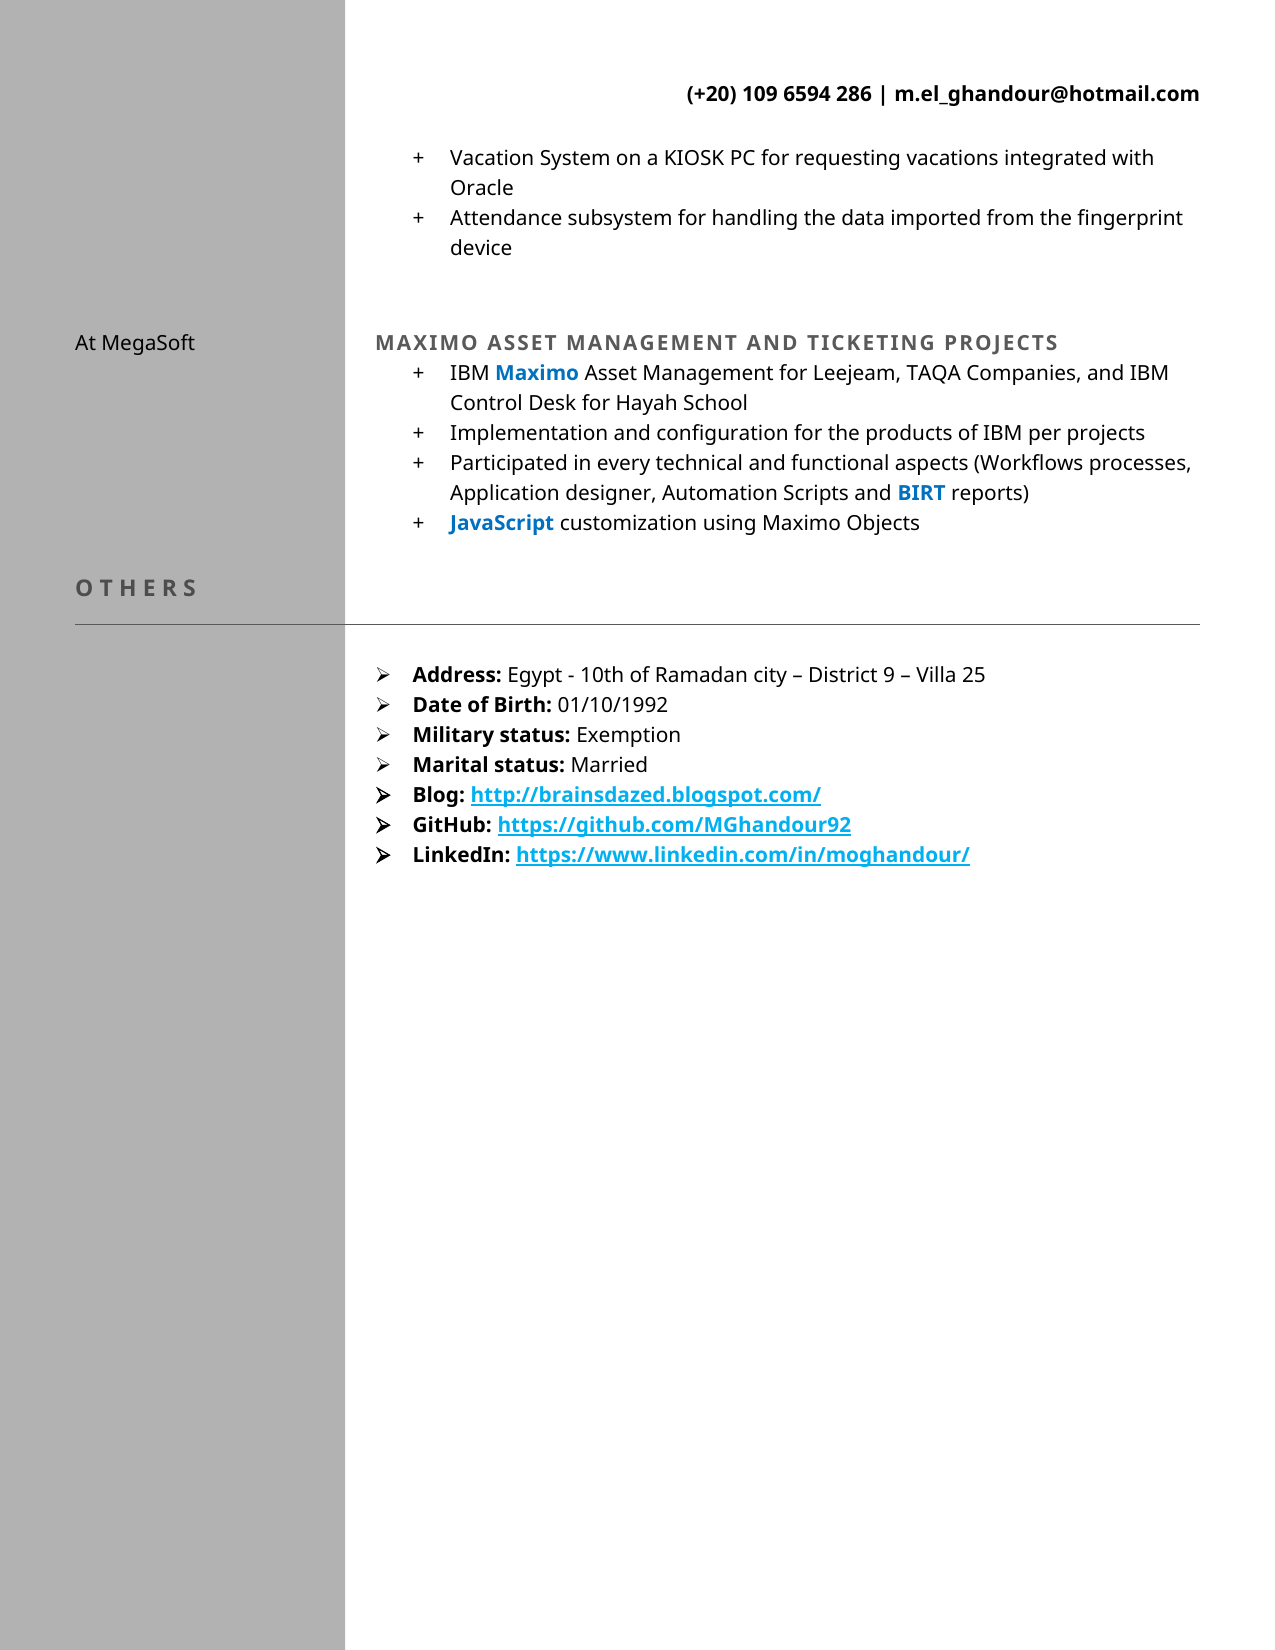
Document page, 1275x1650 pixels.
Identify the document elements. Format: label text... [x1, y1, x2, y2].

list Participated in every technical and functional aspects (Workflows processes, Application designer, Automation Scripts and BIRT reports) [412, 447, 1200, 507]
list LinkedIn: https://www.linkedin.com/in/moghandour/ [375, 839, 1200, 869]
list Blog: http://brainsdazed.blogspot.com/ [375, 779, 1200, 809]
list Date of Birth: 01/10/1992 [375, 689, 1200, 719]
text At MegaSoft Maximo Asset Management and ticketing projectS [75, 323, 1200, 357]
list JavaScript customization using Maximo Objects [412, 507, 1200, 537]
list Address: Egypt - 10th of Ramadan city – District 9 – Villa 25 [375, 659, 1200, 689]
list Military status: Exemption [375, 719, 1200, 749]
list Marital status: Married [375, 749, 1200, 779]
subtitle Others [75, 570, 1200, 624]
list Implementation and configuration for the products of IBM per projects [412, 417, 1200, 447]
list Attendance subsystem for handling the data imported from the fingerprint device [412, 202, 1200, 262]
list Vacation System on a KIOSK PC for requesting vacations integrated with Oracle [412, 142, 1200, 202]
list GitHub: https://github.com/MGhandour92 [375, 809, 1200, 839]
list IBM Maximo Asset Management for Leejeam, TAQA Companies, and IBM Control Desk for Hayah School [412, 357, 1200, 417]
